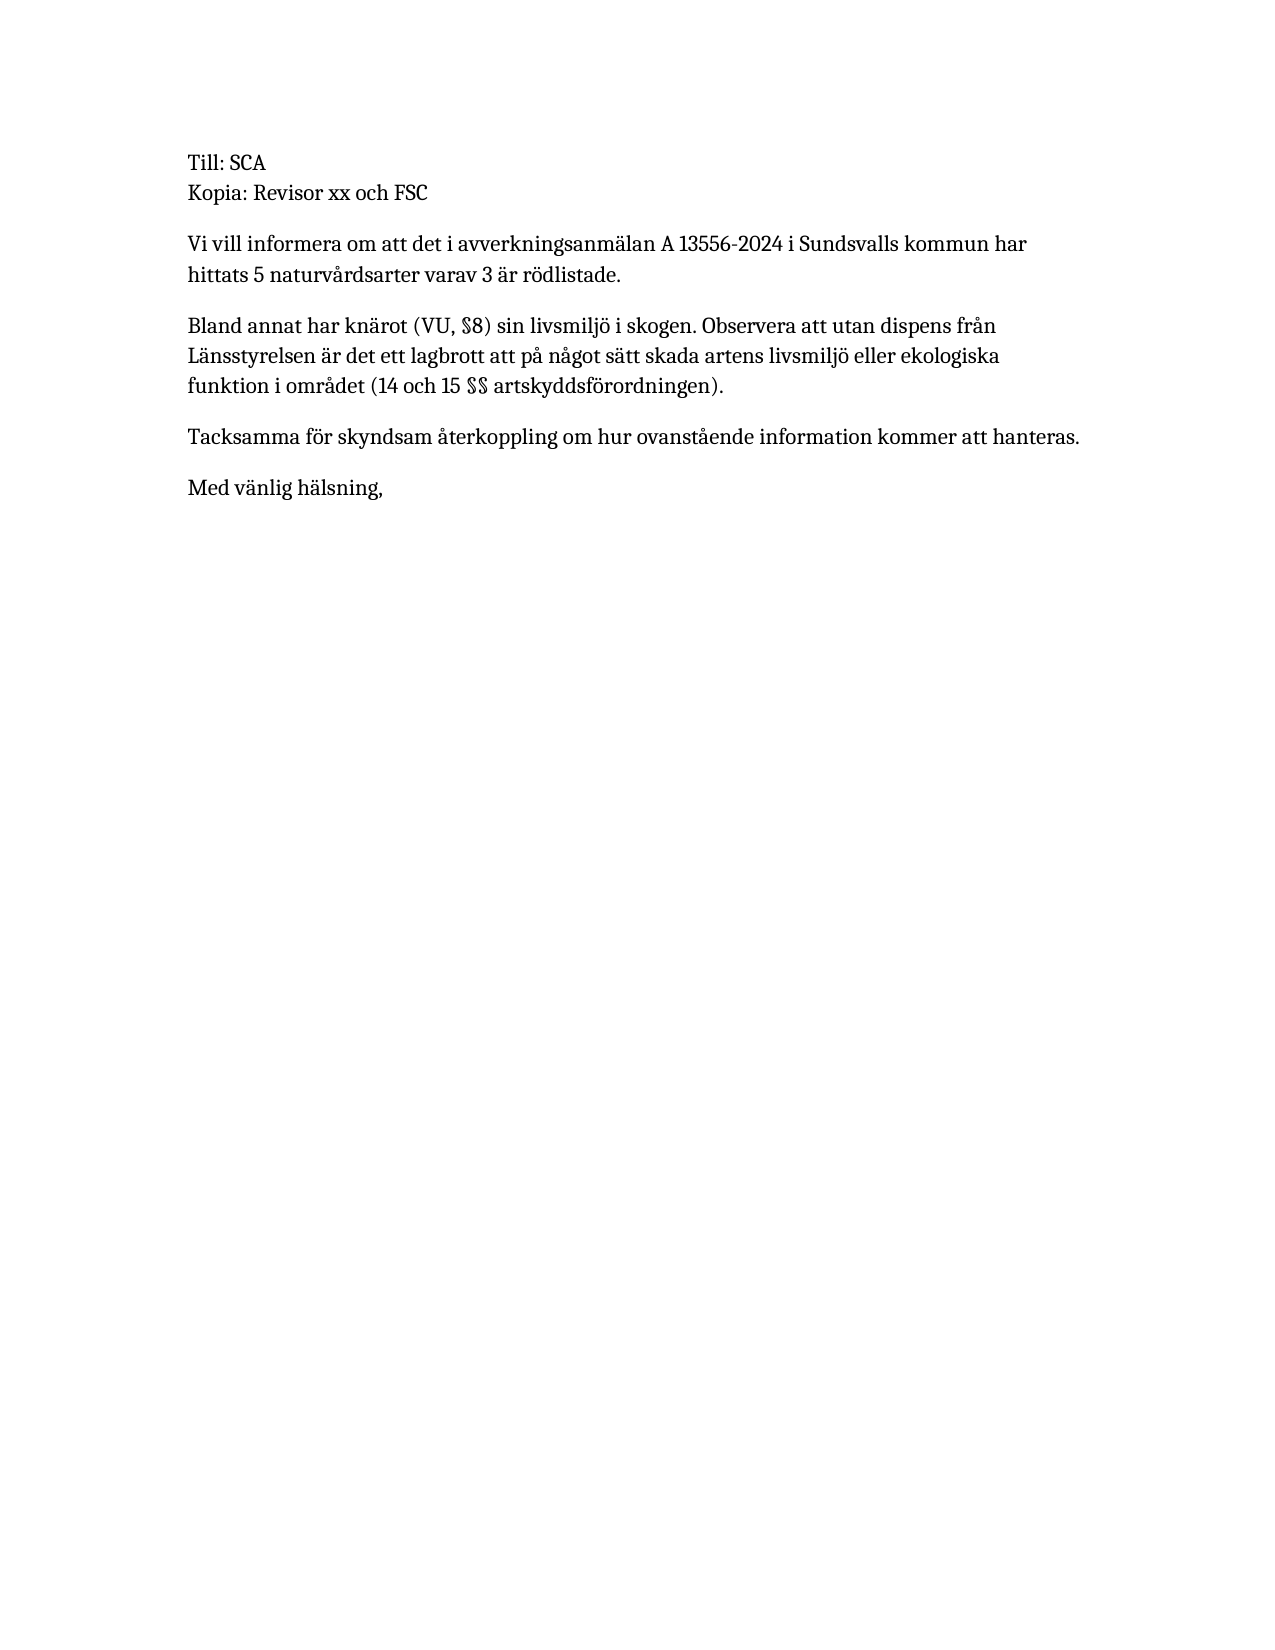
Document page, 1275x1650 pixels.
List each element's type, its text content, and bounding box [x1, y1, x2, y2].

text Till: SCA Kopia: Revisor xx och FSC [187, 150, 1087, 207]
text Bland annat har knärot (VU, §8) sin livsmiljö i skogen. Observera att utan dispens från Länsstyrelsen är det ett lagbrott att på något sätt skada artens livsmiljö eller ekologiska funktion i området (14 och 15 §§ artskyddsförordningen). [187, 312, 1087, 399]
text Tacksamma för skyndsam återkoppling om hur ovanstående information kommer att hanteras. [187, 424, 1087, 450]
text Vi vill informera om att det i avverkningsanmälan A 13556-2024 i Sundsvalls kommun har hittats 5 naturvårdsarter varav 3 är rödlistade. [187, 231, 1087, 288]
text Med vänlig hälsning, [187, 475, 1087, 532]
